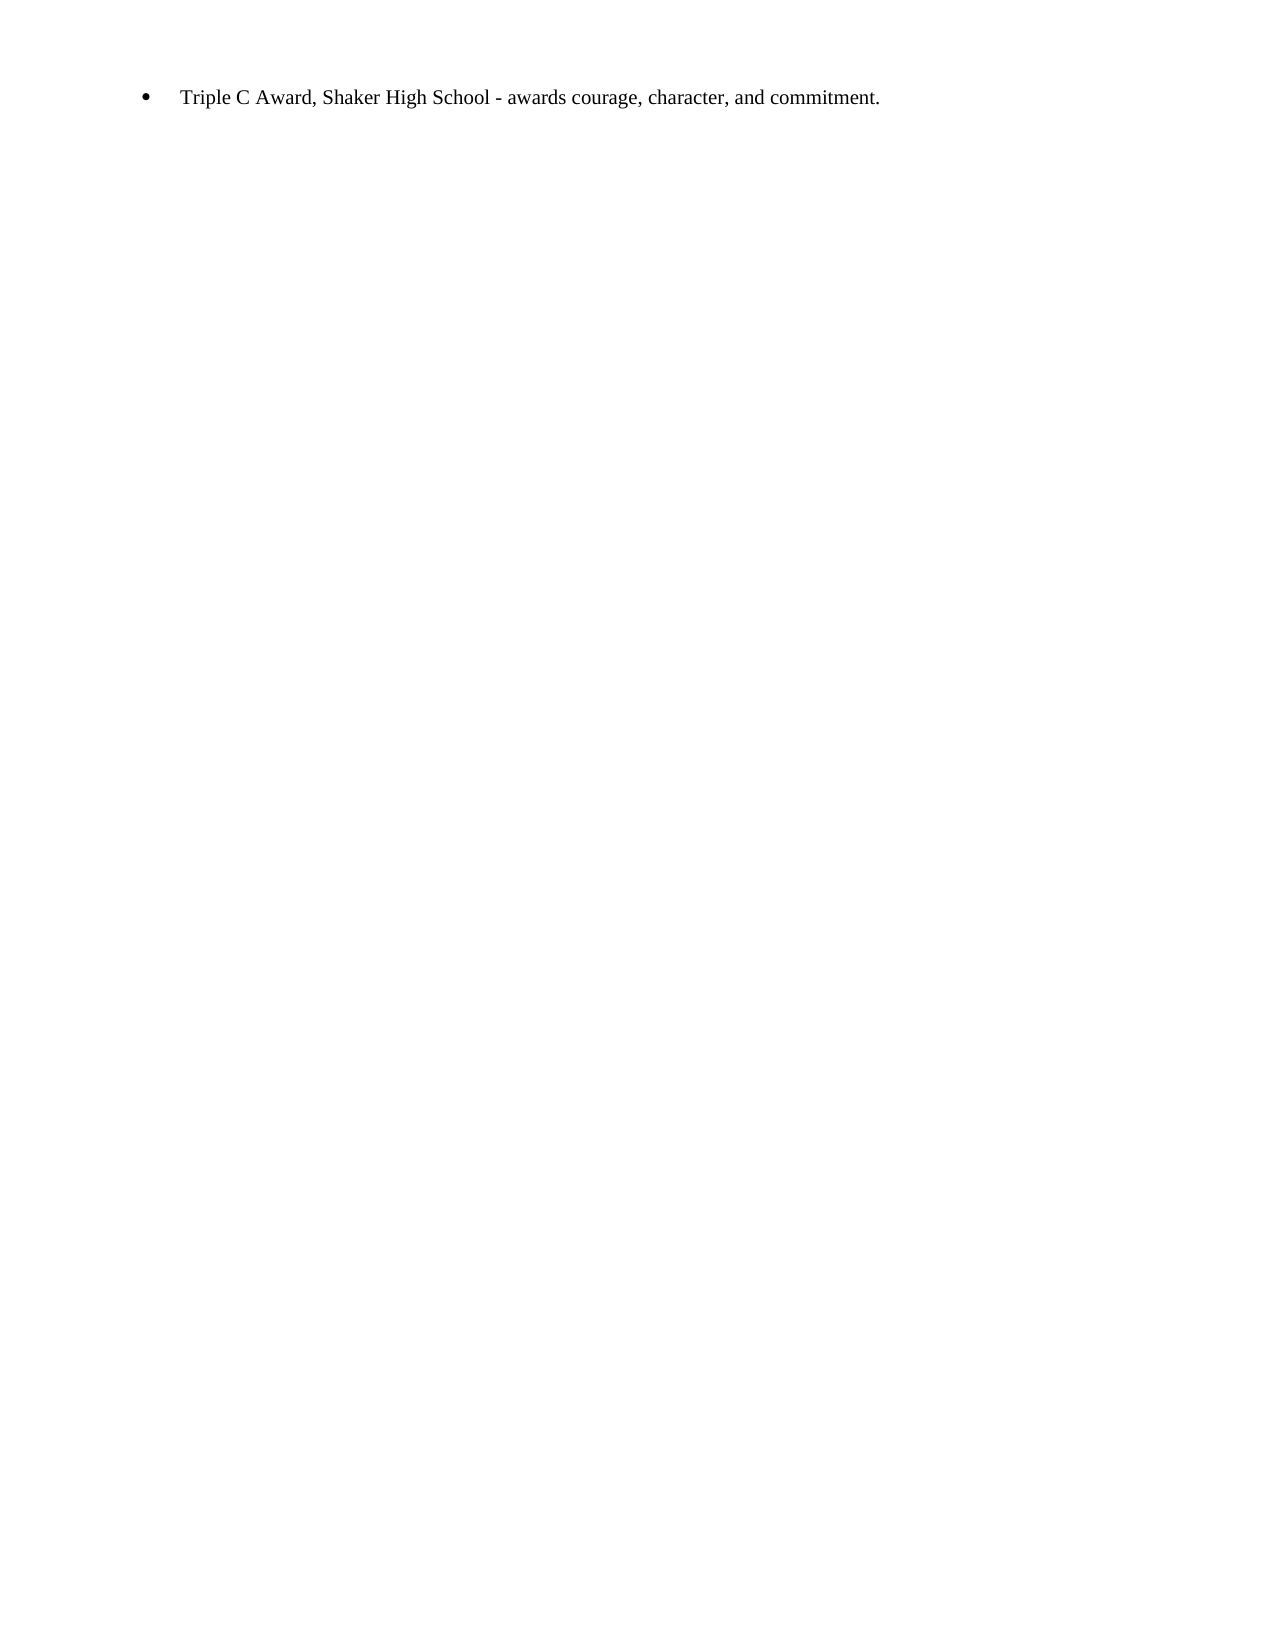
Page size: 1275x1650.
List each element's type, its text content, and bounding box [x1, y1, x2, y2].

list Triple C Award, Shaker High School - awards courage, character, and commitment. [142, 85, 1172, 109]
